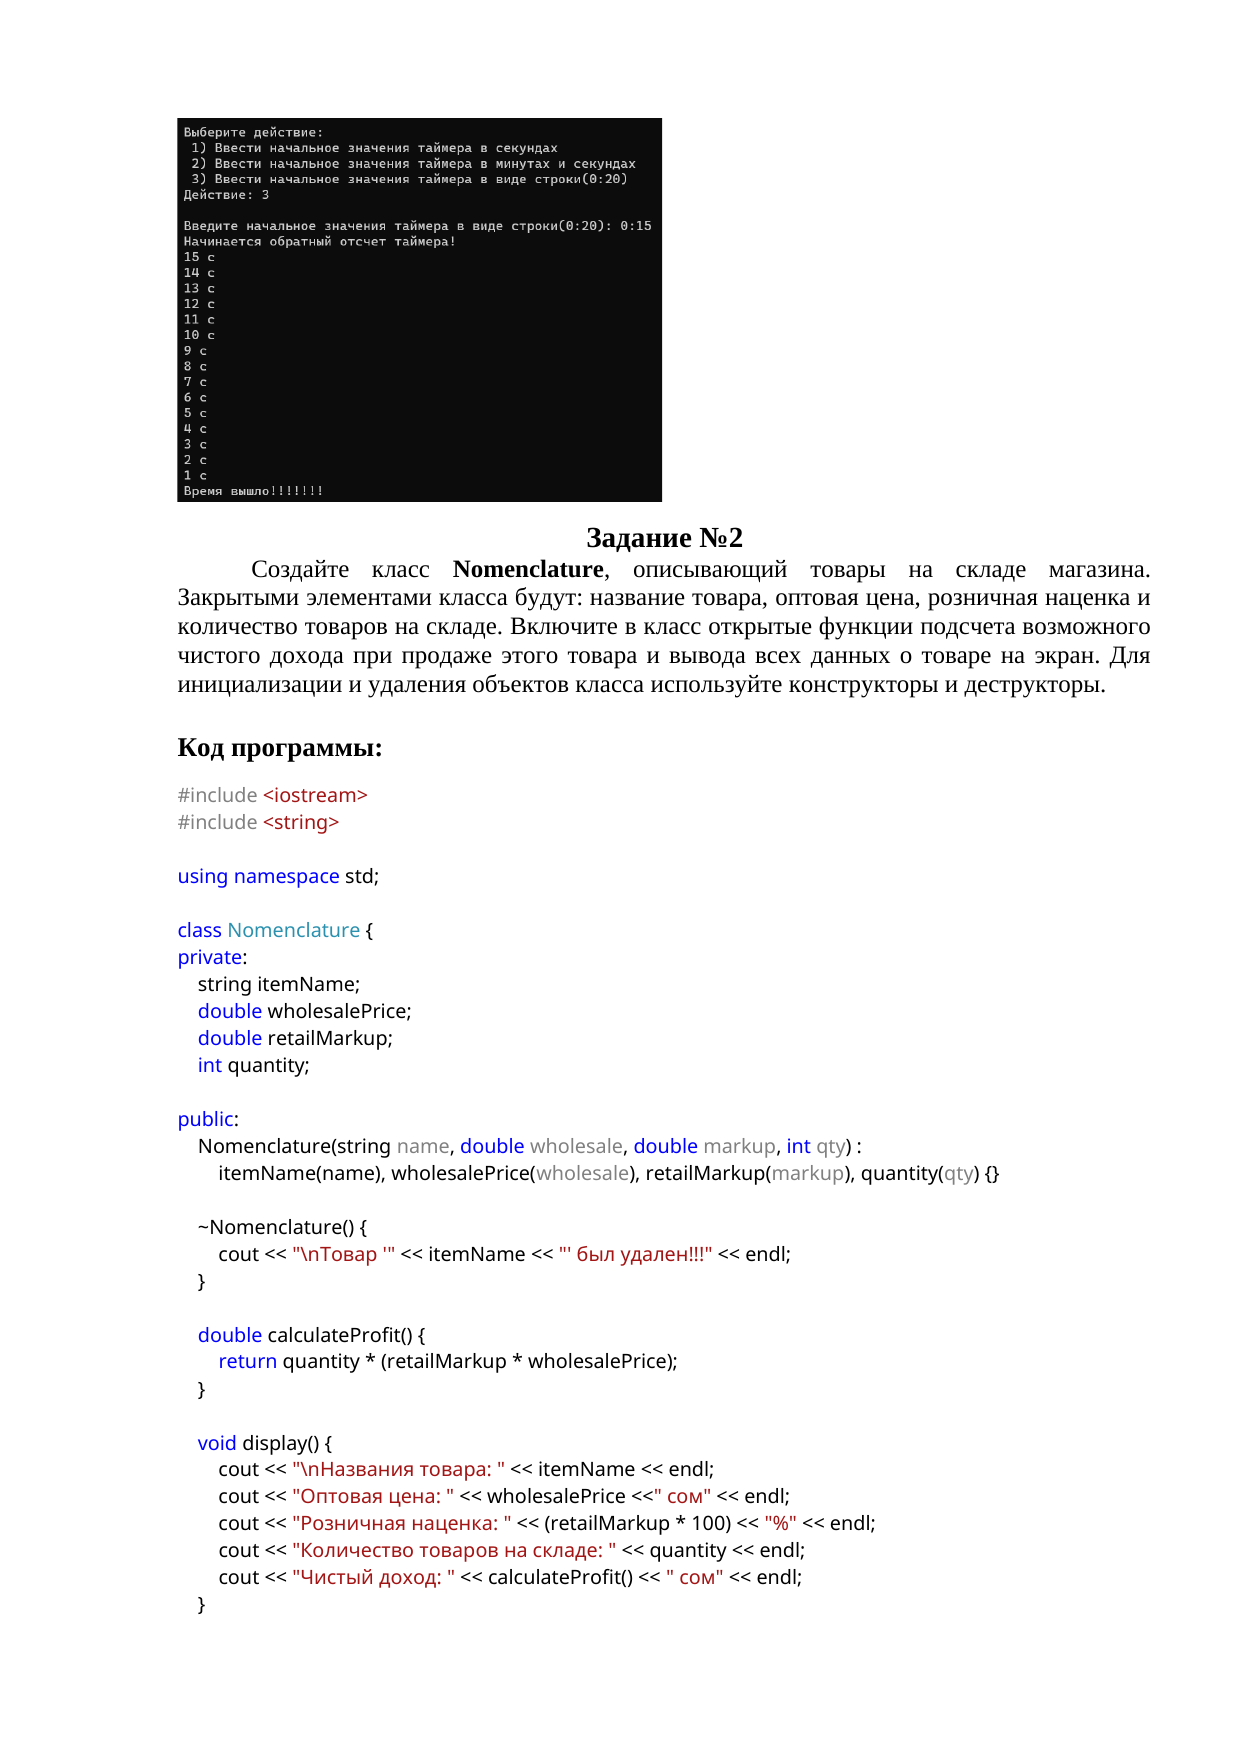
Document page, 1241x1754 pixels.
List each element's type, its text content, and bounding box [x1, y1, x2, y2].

text Задание №2 [177, 520, 1152, 554]
text double calculateProfit() { [177, 1321, 1152, 1348]
text int quantity; [177, 1051, 1152, 1078]
text ~Nomenclature() { [177, 1213, 1152, 1240]
text Nomenclature(string name, double wholesale, double markup, int qty) : [177, 1132, 1152, 1159]
text #include <string> [177, 808, 1152, 835]
text Код программы: [177, 731, 1152, 762]
text double retailMarkup; [177, 1024, 1152, 1051]
text cout << "Количество товаров на складе: " << quantity << endl; [177, 1537, 1152, 1564]
text cout << "\nТовар '" << itemName << "' был удален!!!" << endl; [177, 1240, 1152, 1267]
text #include <iostream> [177, 781, 1152, 808]
text Создайте класс Nomenclature, описывающий товары на складе магазина. Закрытыми элементами класса будут: название товара, оптовая цена, розничная наценка и количество товаров на складе. Включите в класс открытые функции подсчета возможного чистого дохода при продаже этого товара и вывода всех данных о товаре на экран. Для инициализации и удаления объектов класса используйте конструкторы и деструкторы. [177, 554, 1152, 697]
text cout << "Оптовая цена: " << wholesalePrice <<" сом" << endl; [177, 1483, 1152, 1510]
text } [177, 1267, 1152, 1294]
text return quantity * (retailMarkup * wholesalePrice); [177, 1348, 1152, 1375]
picture [177, 118, 663, 502]
text cout << "\nНазвания товара: " << itemName << endl; [177, 1456, 1152, 1483]
text cout << "Розничная наценка: " << (retailMarkup * 100) << "%" << endl; [177, 1510, 1152, 1537]
text using namespace std; [177, 862, 1152, 889]
text } [177, 1375, 1152, 1402]
text private: [177, 943, 1152, 970]
text double wholesalePrice; [177, 997, 1152, 1024]
text string itemName; [177, 970, 1152, 997]
text public: [177, 1105, 1152, 1132]
text itemName(name), wholesalePrice(wholesale), retailMarkup(markup), quantity(qty) {} [177, 1159, 1152, 1186]
text class Nomenclature { [177, 916, 1152, 943]
text void display() { [177, 1429, 1152, 1456]
text } [177, 1591, 1152, 1618]
text cout << "Чистый доход: " << calculateProfit() << " сом" << endl; [177, 1564, 1152, 1591]
